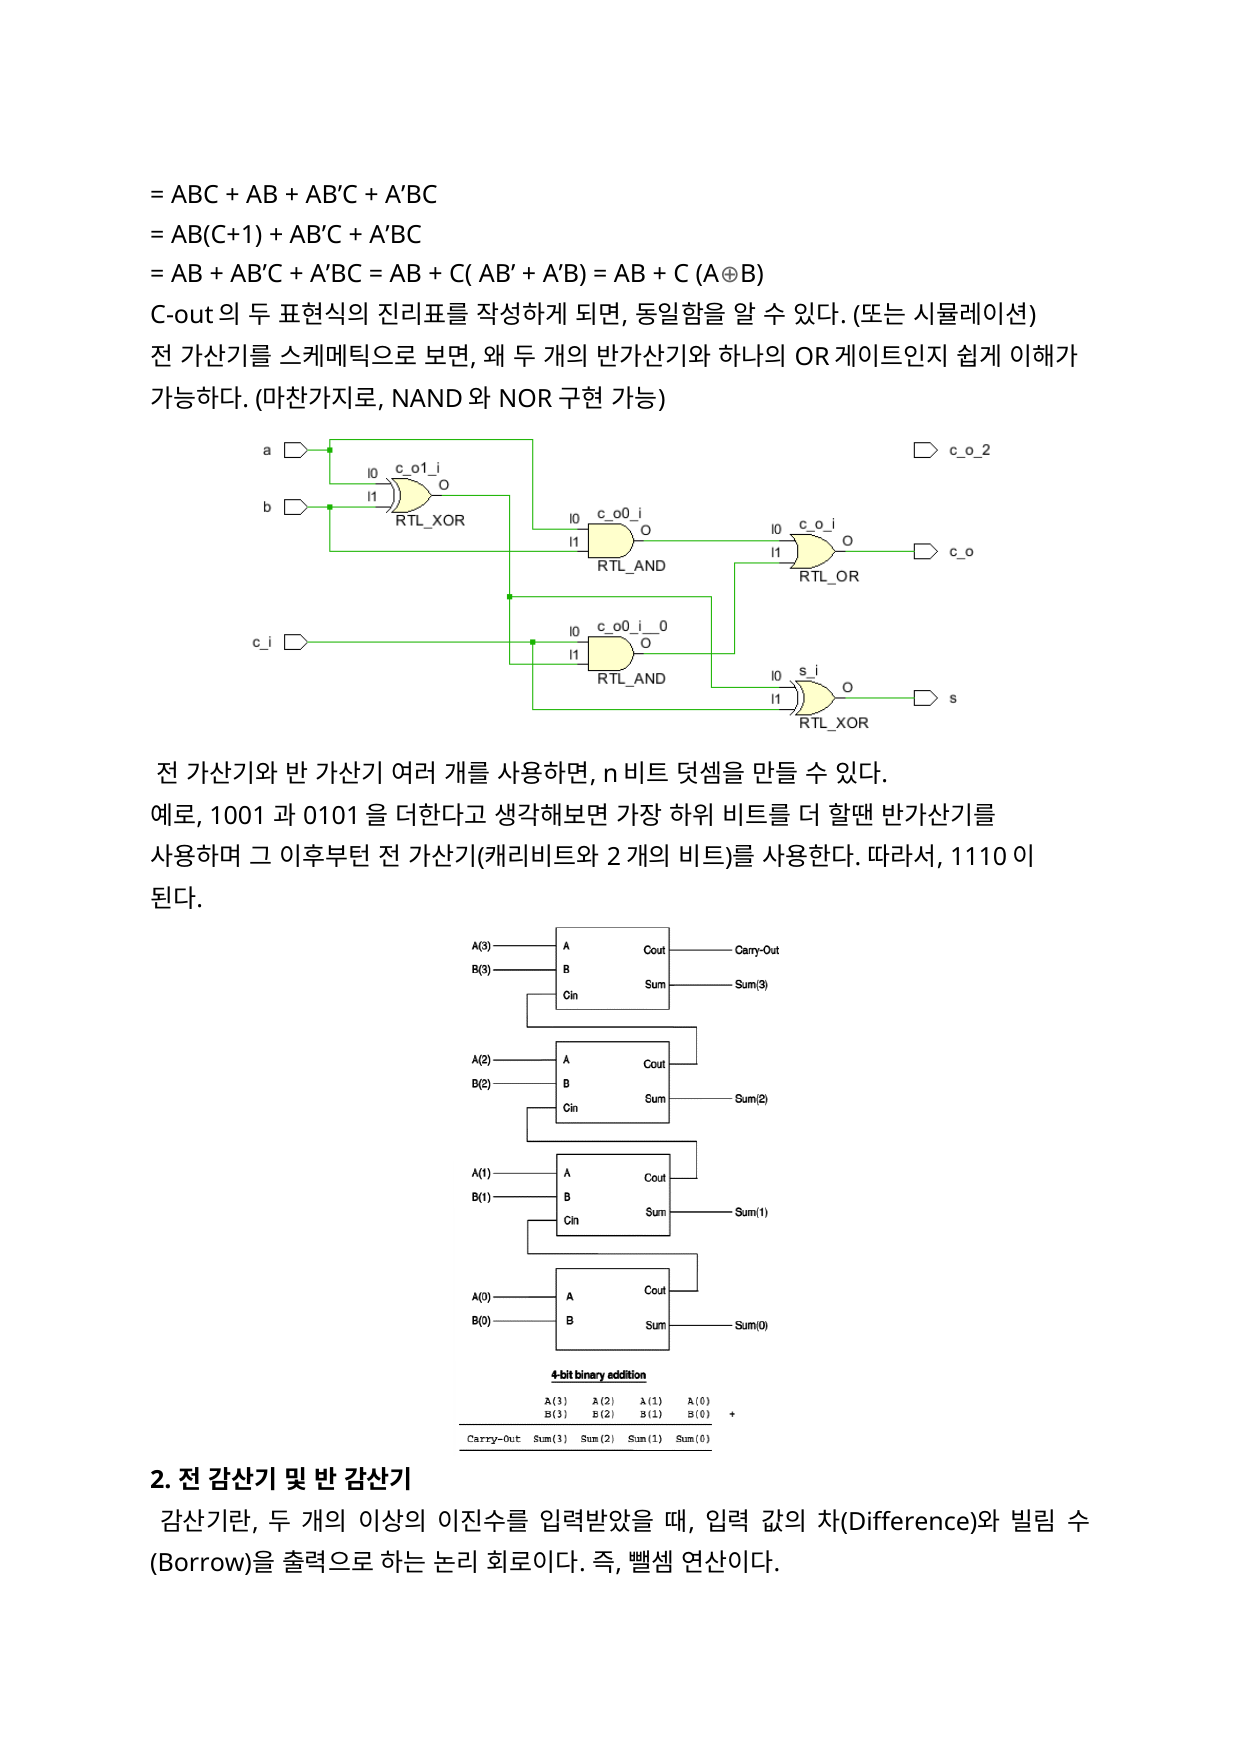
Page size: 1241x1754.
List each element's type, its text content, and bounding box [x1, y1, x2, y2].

text = AB + AB’C + A’BC = AB + C( AB’ + A’B) = AB + C (A⊕B) [150, 256, 1090, 289]
text 2. 전 감산기 및 반 감산기 [150, 1459, 1090, 1496]
text = ABC + AB + AB’C + A’BC [150, 177, 1090, 211]
text 예로, 1001 과 0101을 더한다고 생각해보면 가장 하위 비트를 더 할땐 반가산기를 사용하며 그 이후부턴 전 가산기(캐리비트와 2개의 비트)를 사용한다. 따라서, 1110이 된다. [150, 795, 1090, 915]
text 전 가산기를 스케메틱으로 보면, 왜 두 개의 반가산기와 하나의 OR게이트인지 쉽게 이해가 가능하다. (마찬가지로, NAND와 NOR 구현 가능) [150, 336, 1090, 414]
text C-out의 두 표현식의 진리표를 작성하게 되면, 동일함을 알 수 있다. (또는 시뮬레이션) [150, 295, 1090, 331]
picture [241, 419, 999, 746]
text 전 가산기와 반 가산기 여러 개를 사용하면, n비트 덧셈을 만들 수 있다. [150, 753, 1090, 790]
picture [452, 920, 788, 1456]
text 감산기란, 두 개의 이상의 이진수를 입력받았을 때, 입력 값의 차(Difference)와 빌림 수(Borrow)을 출력으로 하는 논리 회로이다. 즉, 뺄셈 연산이다. [150, 1501, 1090, 1579]
text = AB(C+1) + AB’C + A’BC [150, 216, 1090, 250]
